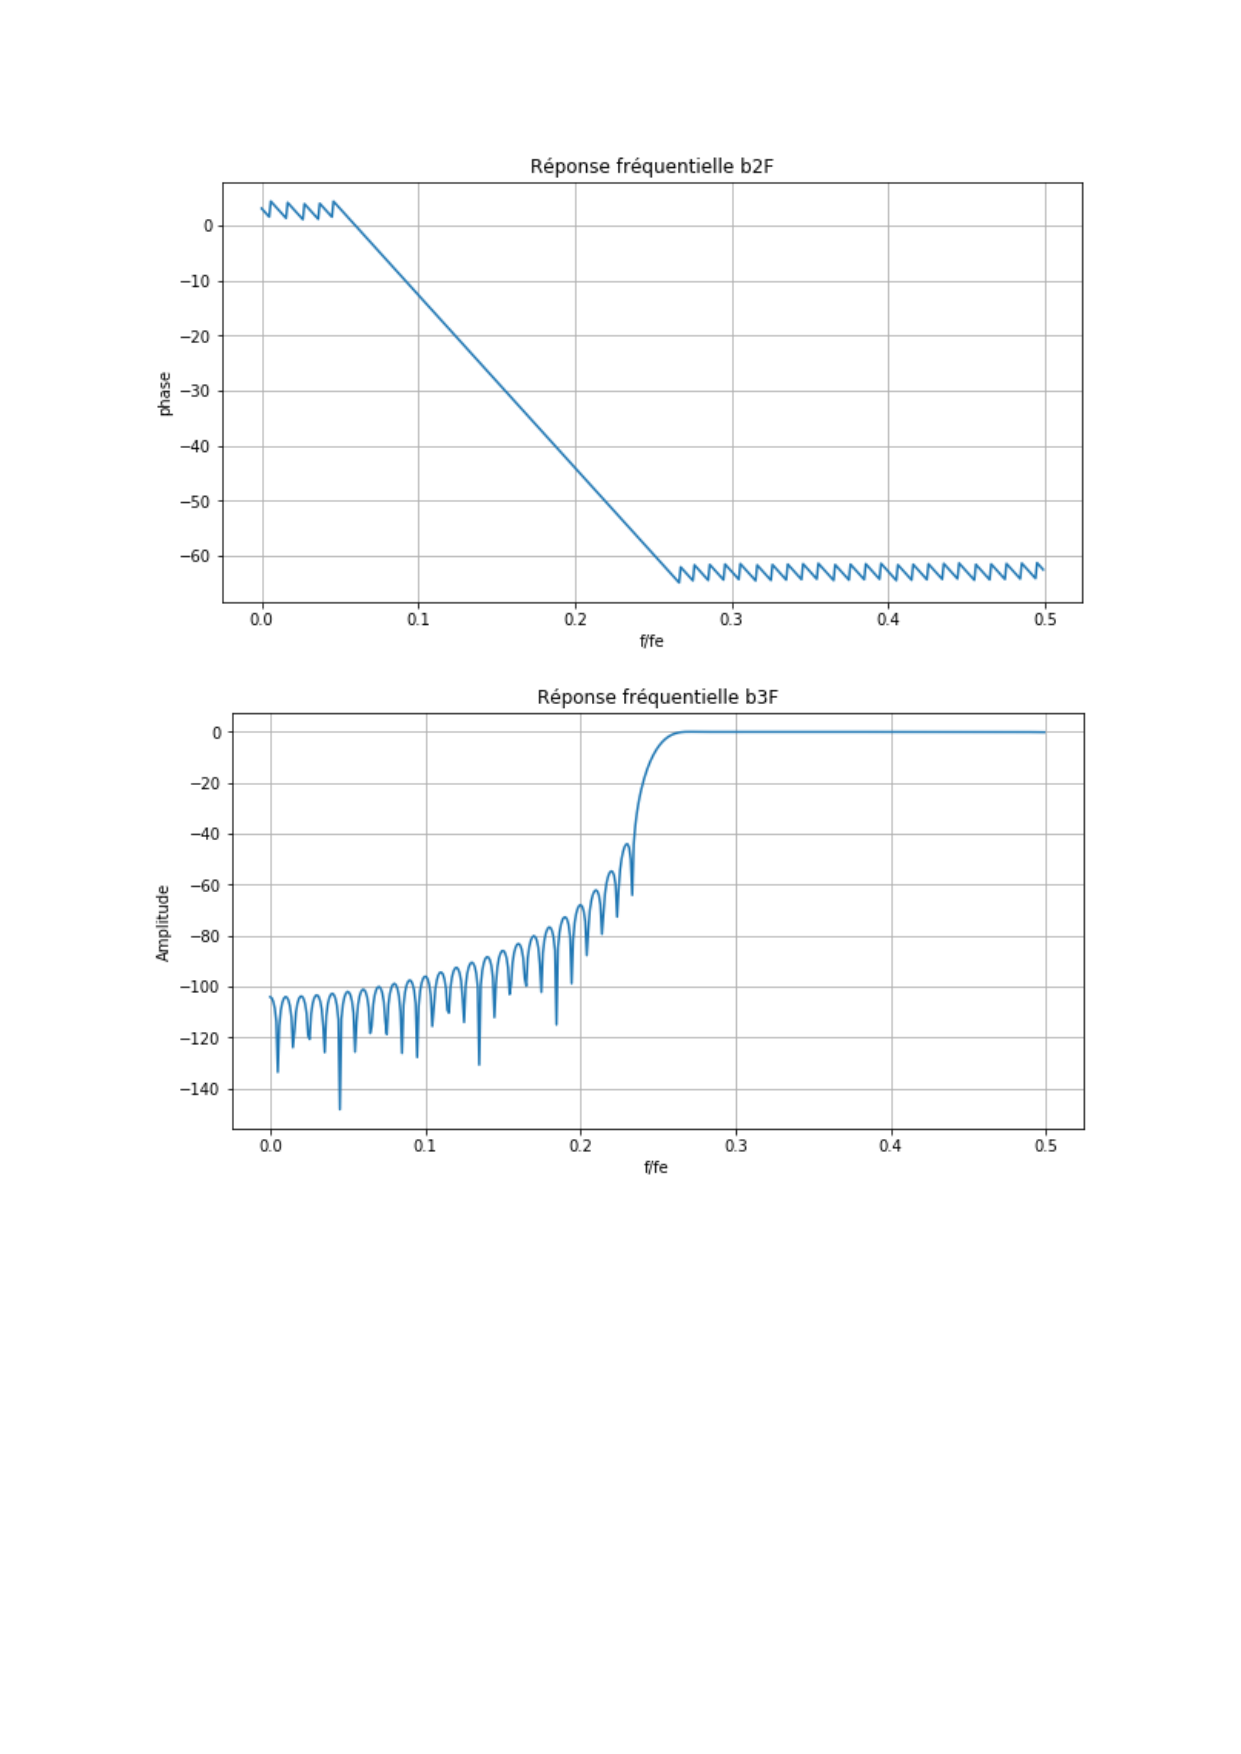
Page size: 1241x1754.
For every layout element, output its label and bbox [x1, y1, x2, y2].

picture [147, 147, 1093, 661]
picture [147, 678, 1093, 1187]
